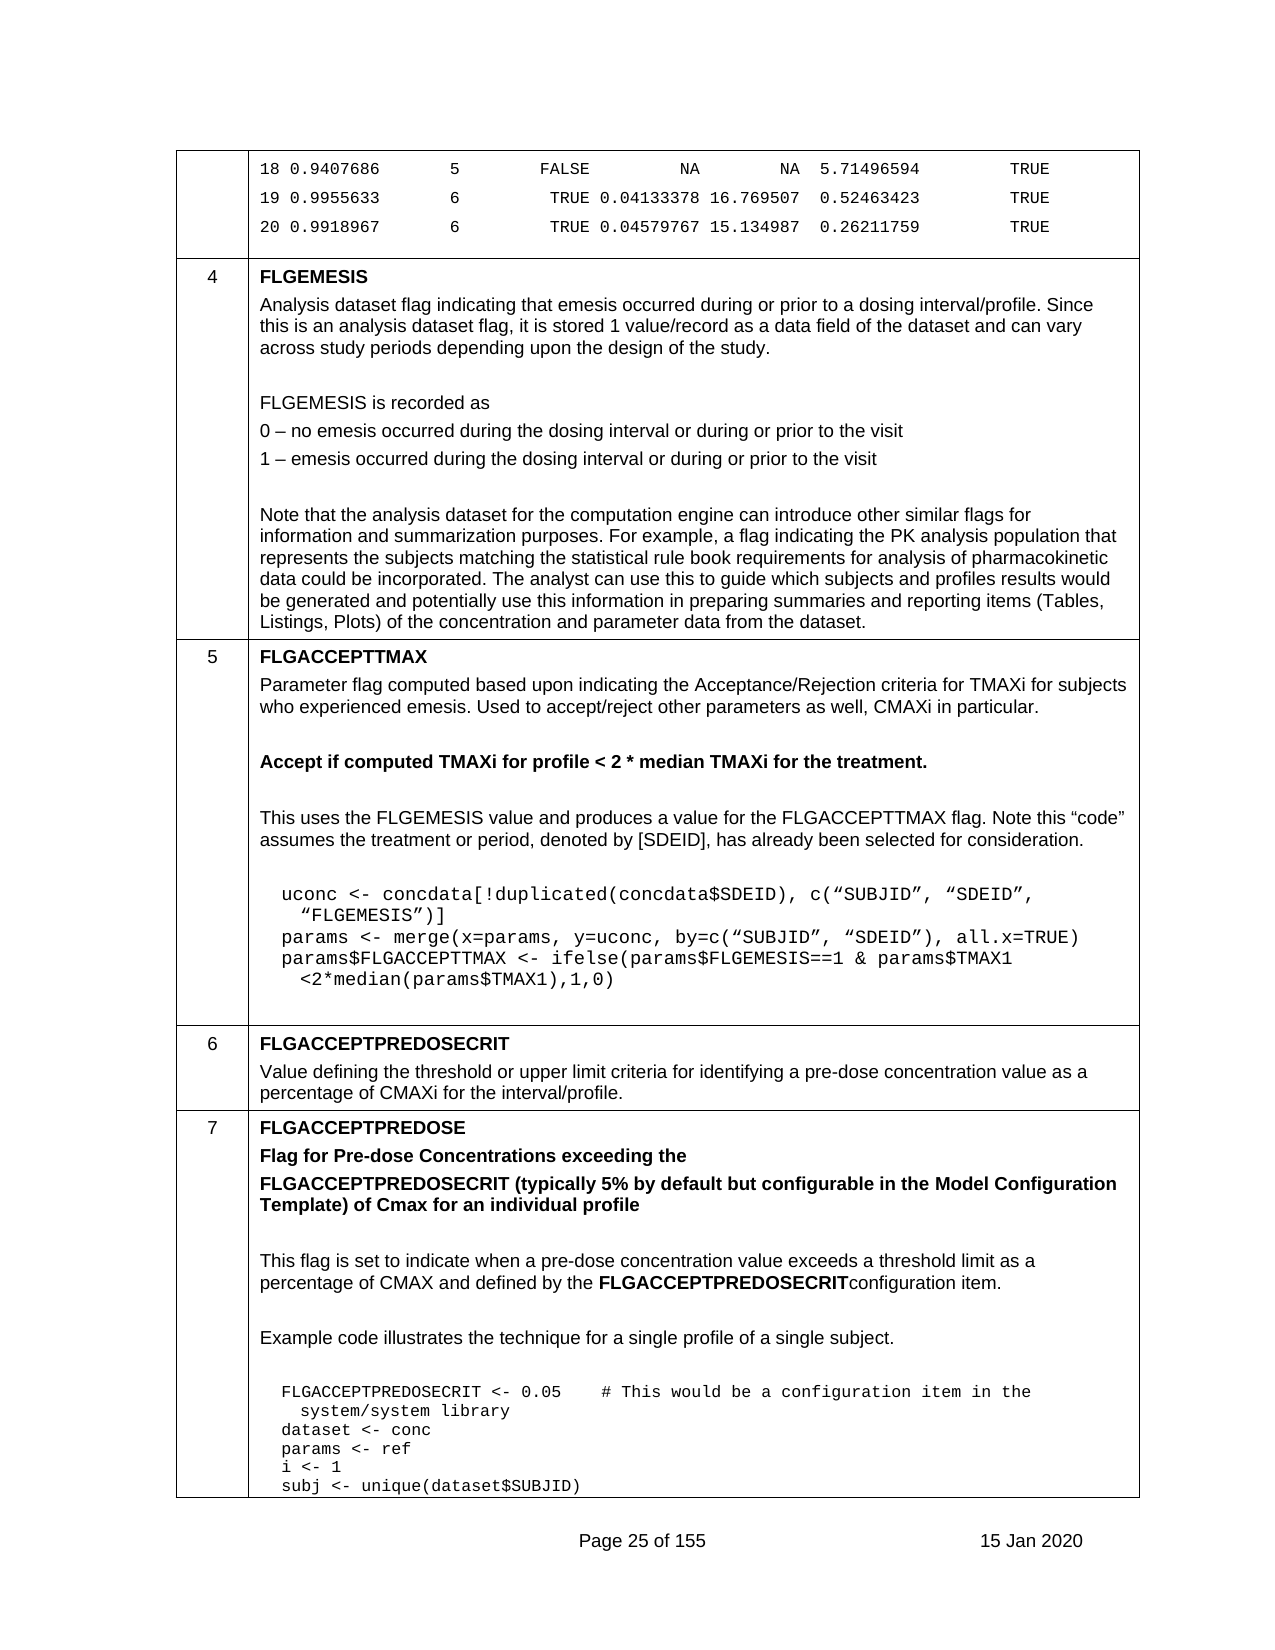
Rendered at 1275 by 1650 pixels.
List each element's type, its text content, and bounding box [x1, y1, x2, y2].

table_cell 6 [177, 1026, 248, 1110]
table_cell 7 [177, 1111, 248, 1497]
table_cell FLGACCEPTTMAX Parameter flag computed based upon indicating the Acceptance/Rejection criteria for TMAXi for subjects who experienced emesis. Used to accept/reject other parameters as well, CMAXi in particular. Accept if computed TMAXi for profile < 2 * median TMAXi for the treatment. This uses the FLGEMESIS value and produces a value for the FLGACCEPTTMAX flag. Note this “code” assumes the treatment or period, denoted by [SDEID], has already been selected for consideration. uconc <- concdata[!duplicated(concdata$SDEID), c(“SUBJID”, “SDEID”, “FLGEMESIS”)] params <- merge(x=params, y=uconc, by=c(“SUBJID”, “SDEID”), all.x=TRUE) params$FLGACCEPTTMAX <- ifelse(params$FLGEMESIS==1 & params$TMAX1 <2*median(params$TMAX1),1,0) [249, 640, 1139, 1025]
table_cell 3 [177, 151, 248, 258]
table_cell 4 [177, 259, 248, 639]
table_cell FLGACCEPTPREDOSECRIT Value defining the threshold or upper limit criteria for identifying a pre-dose concentration value as a percentage of CMAXi for the interval/profile. [249, 1026, 1139, 1110]
table_cell FLGEMESIS Analysis dataset flag indicating that emesis occurred during or prior to a dosing interval/profile. Since this is an analysis dataset flag, it is stored 1 value/record as a data field of the dataset and can vary across study periods depending upon the design of the study. FLGEMESIS is recorded as 0 – no emesis occurred during the dosing interval or during or prior to the visit 1 – emesis occurred during the dosing interval or during or prior to the visit Note that the analysis dataset for the computation engine can introduce other similar flags for information and summarization purposes. For example, a flag indicating the PK analysis population that represents the subjects matching the statistical rule book requirements for analysis of pharmacokinetic data could be incorporated. The analyst can use this to guide which subjects and profiles results would be generated and potentially use this information in preparing summaries and reporting items (Tables, Listings, Plots) of the concentration and parameter data from the dataset. [249, 259, 1139, 639]
table_cell 5 [177, 640, 248, 1025]
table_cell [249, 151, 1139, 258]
